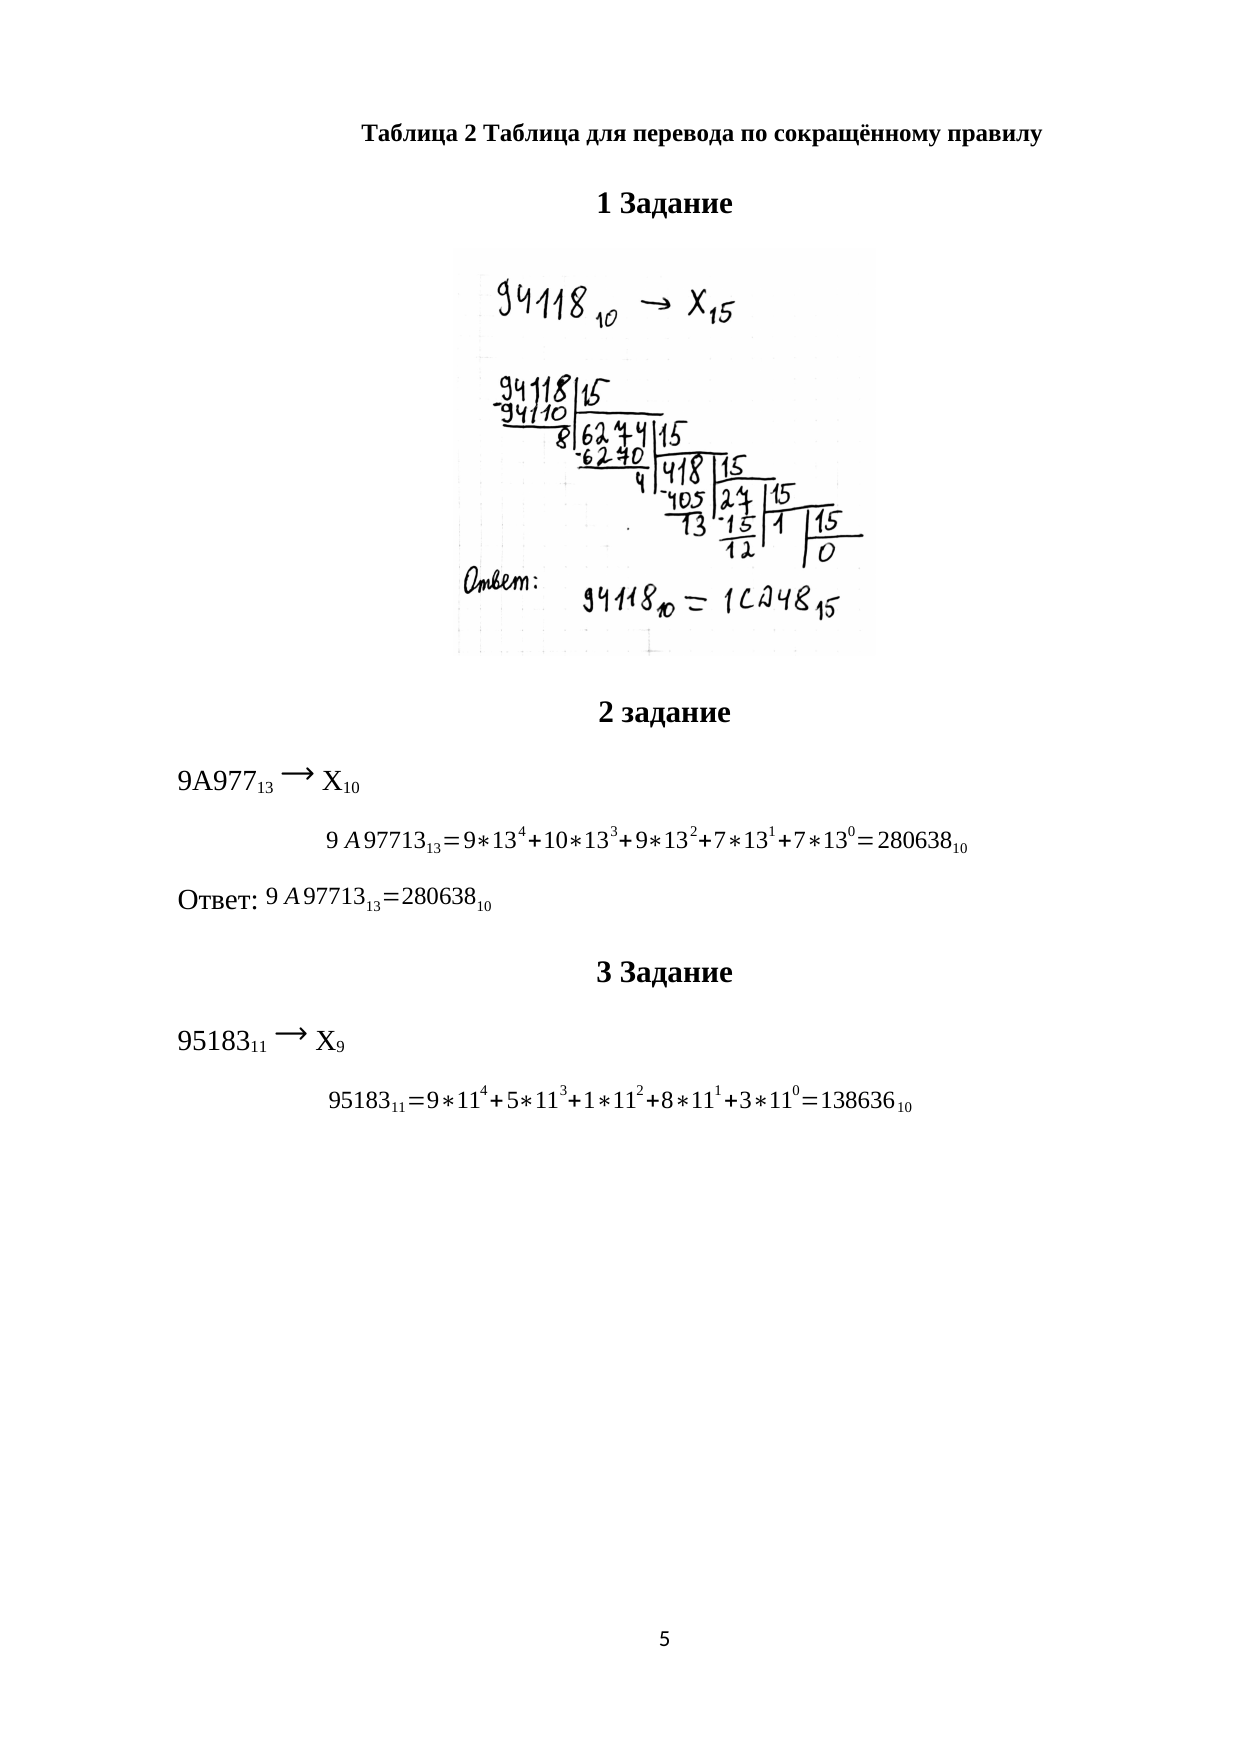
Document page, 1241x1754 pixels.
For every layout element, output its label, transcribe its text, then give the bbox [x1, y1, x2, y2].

text Таблица 2 Таблица для перевода по сокращённому правилу [177, 118, 1152, 147]
subtitle 1 Задание [177, 184, 1152, 220]
picture [280, 757, 315, 791]
subtitle 2 задание [177, 693, 1152, 729]
text 9518311 X9 [177, 1017, 1152, 1057]
text Ответ: [177, 882, 1152, 915]
picture [453, 248, 876, 656]
subtitle 3 Задание [177, 953, 1152, 989]
picture [274, 1016, 308, 1051]
text 9A97713 X10 [177, 757, 1152, 797]
